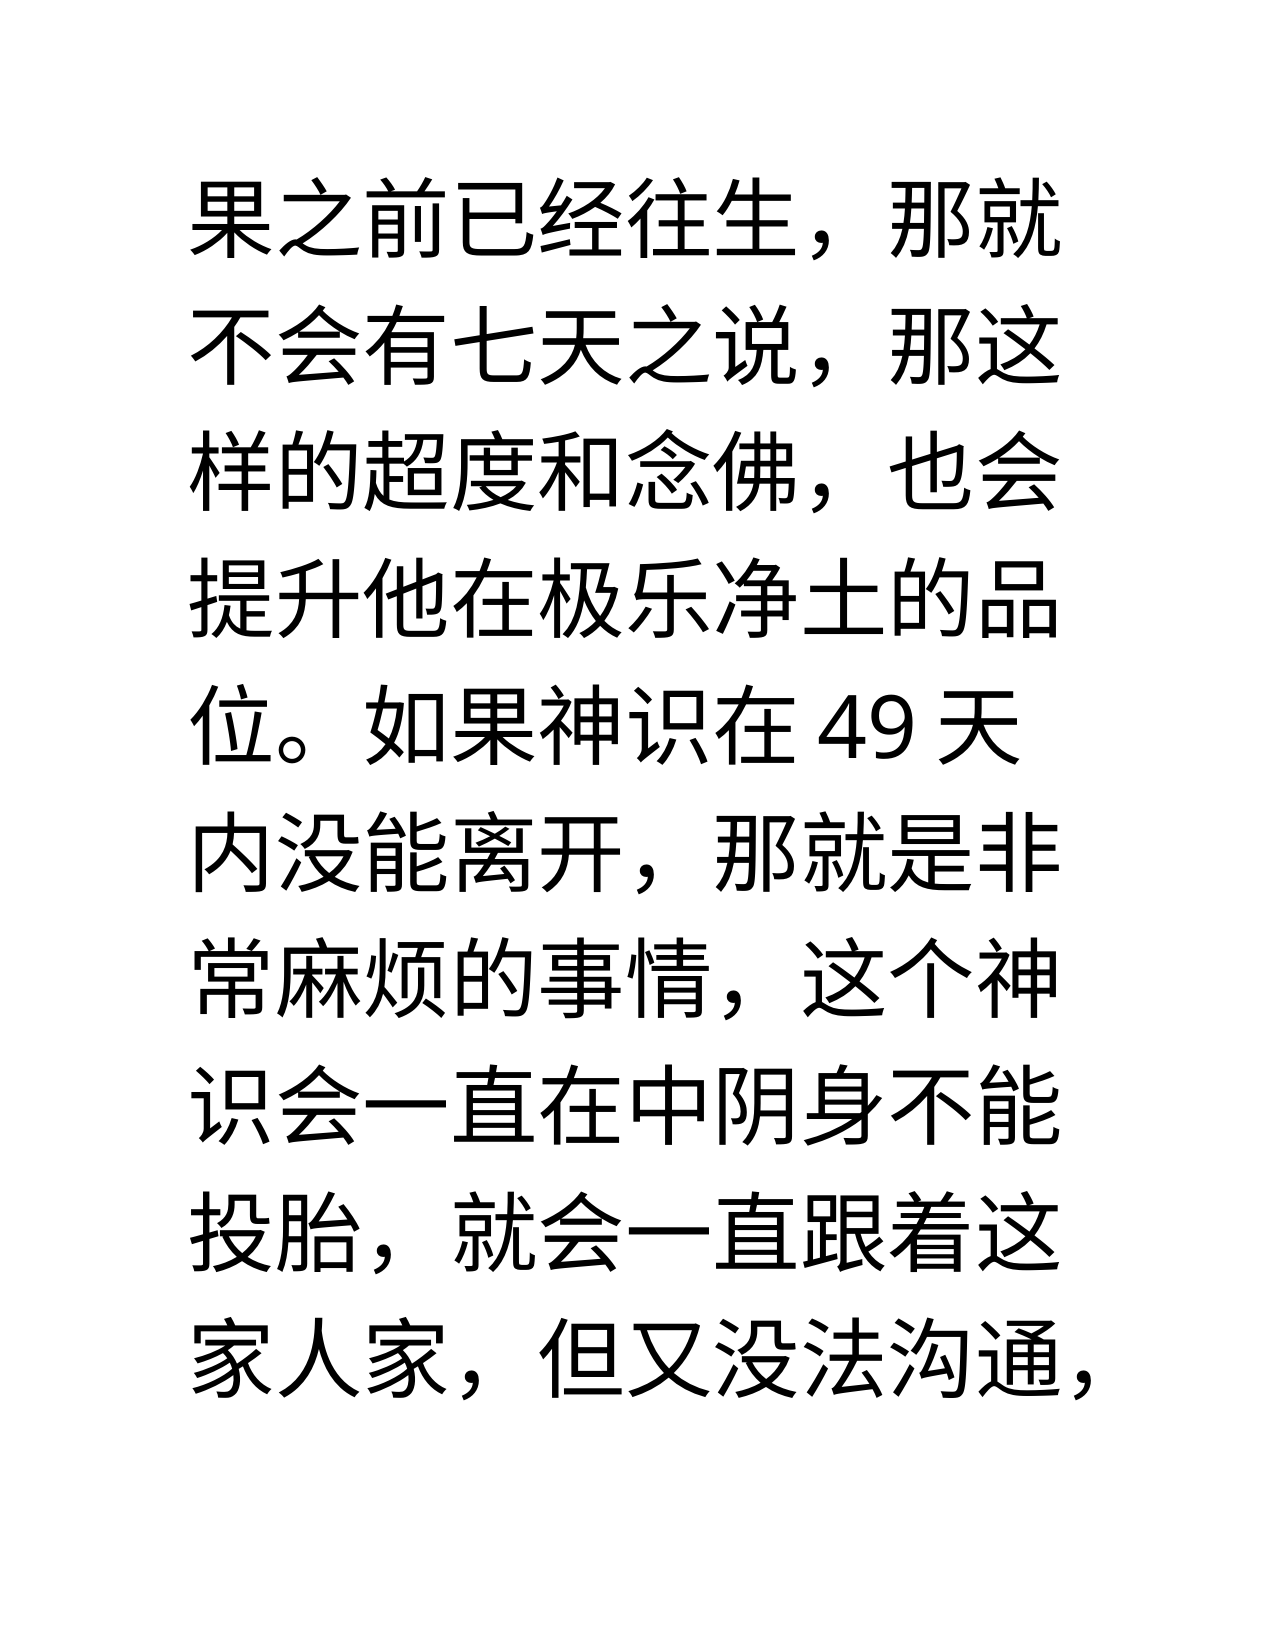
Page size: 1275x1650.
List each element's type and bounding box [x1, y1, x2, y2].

text [187, 150, 1087, 1417]
